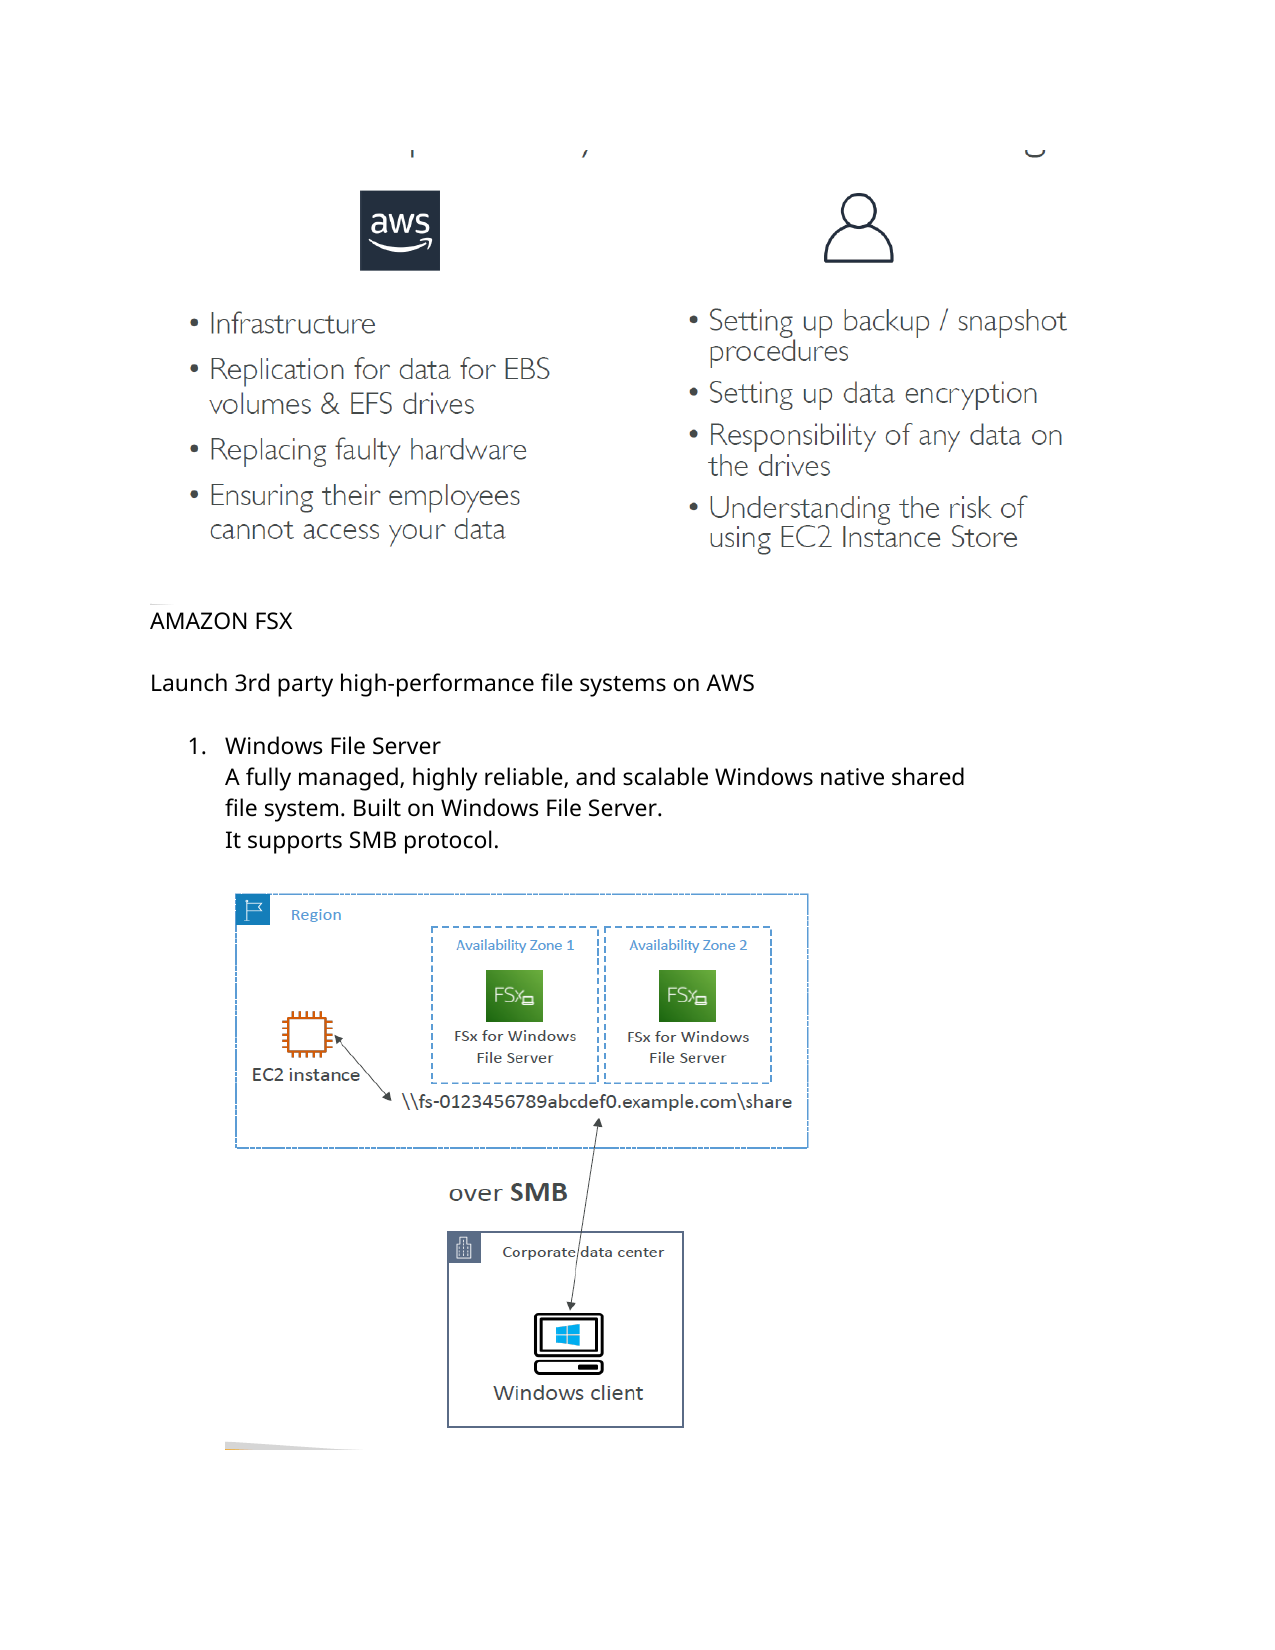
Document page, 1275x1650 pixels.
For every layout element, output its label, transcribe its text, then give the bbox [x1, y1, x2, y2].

picture [225, 886, 867, 1450]
text Launch 3rd party high-performance file systems on AWS [150, 667, 1125, 698]
picture [150, 150, 1125, 605]
list file system. Built on Windows File Server. [225, 792, 1125, 823]
list It supports SMB protocol. [225, 823, 1125, 855]
list A fully managed, highly reliable, and scalable Windows native shared [225, 761, 1125, 792]
list Windows File Server [187, 730, 1125, 761]
text AMAZON FSX [150, 605, 1125, 636]
